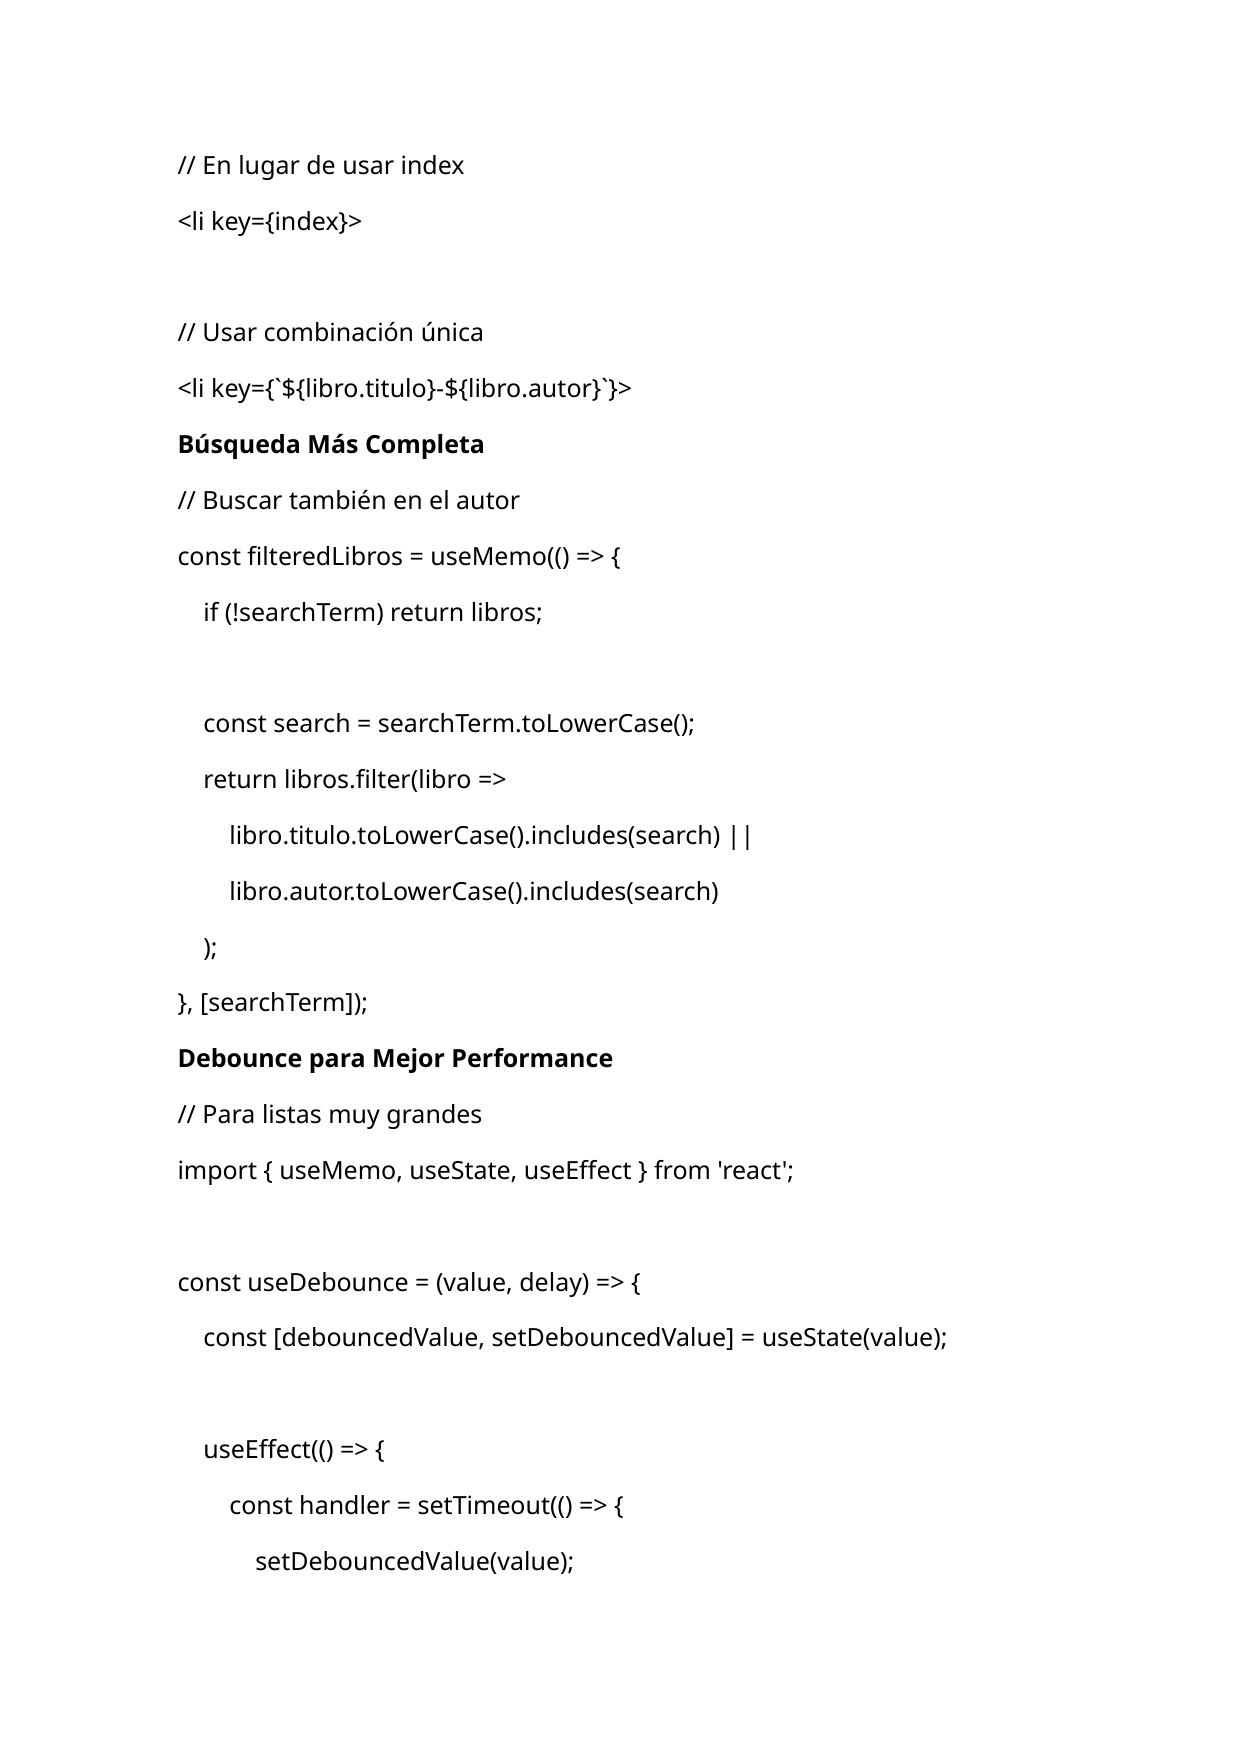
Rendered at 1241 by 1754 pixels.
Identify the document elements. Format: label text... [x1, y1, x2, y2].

text // Buscar también en el autor [177, 483, 1063, 517]
text ); [177, 929, 1063, 963]
text const search = searchTerm.toLowerCase(); [177, 706, 1063, 740]
text const filteredLibros = useMemo(() => { [177, 538, 1063, 572]
text <li key={index}> [177, 203, 1063, 237]
text libro.titulo.toLowerCase().includes(search) || [177, 818, 1063, 852]
text Debounce para Mejor Performance [177, 1041, 1063, 1075]
text <li key={`${libro.titulo}-${libro.autor}`}> [177, 371, 1063, 405]
text const [debouncedValue, setDebouncedValue] = useState(value); [177, 1320, 1063, 1354]
text setDebouncedValue(value); [177, 1543, 1063, 1577]
text useEffect(() => { [177, 1432, 1063, 1466]
text return libros.filter(libro => [177, 762, 1063, 796]
text import { useMemo, useState, useEffect } from 'react'; [177, 1153, 1063, 1187]
text if (!searchTerm) return libros; [177, 594, 1063, 628]
text Búsqueda Más Completa [177, 427, 1063, 461]
text const handler = setTimeout(() => { [177, 1488, 1063, 1522]
text const useDebounce = (value, delay) => { [177, 1264, 1063, 1298]
text // En lugar de usar index [177, 148, 1063, 182]
text // Para listas muy grandes [177, 1097, 1063, 1131]
text // Usar combinación única [177, 315, 1063, 349]
text }, [searchTerm]); [177, 985, 1063, 1019]
text libro.autor.toLowerCase().includes(search) [177, 873, 1063, 907]
